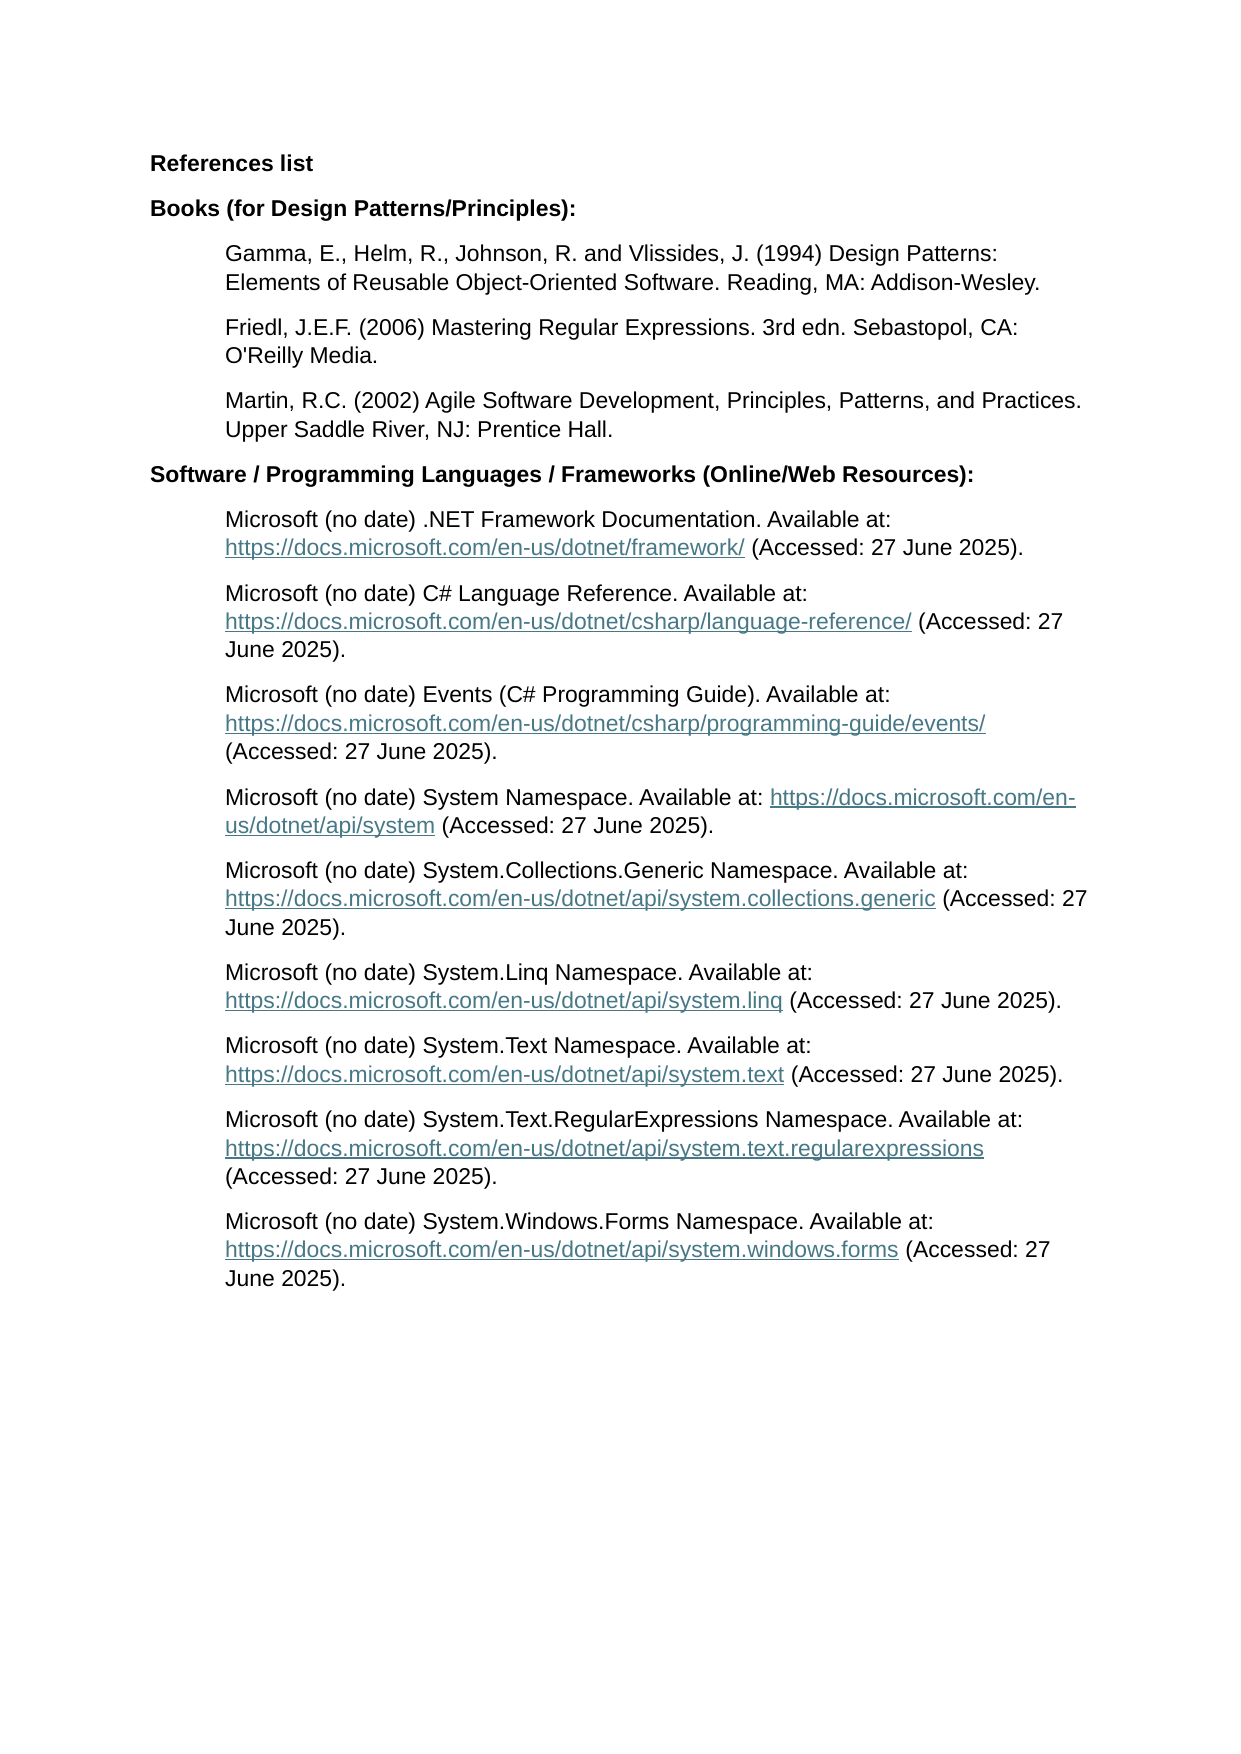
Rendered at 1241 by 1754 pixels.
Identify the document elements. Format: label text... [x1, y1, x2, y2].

text Friedl, J.E.F. (2006) Mastering Regular Expressions. 3rd edn. Sebastopol, CA: O'Reilly Media. [225, 314, 1090, 368]
text Microsoft (no date) System.Text.RegularExpressions Namespace. Available at: https://docs.microsoft.com/en-us/dotnet/api/system.text.regularexpressions (Accessed: 27 June 2025). [225, 1106, 1090, 1189]
text Books (for Design Patterns/Principles): [150, 195, 1090, 221]
text Microsoft (no date) System.Text Namespace. Available at: https://docs.microsoft.com/en-us/dotnet/api/system.text (Accessed: 27 June 2025). [225, 1032, 1090, 1087]
text Microsoft (no date) Events (C# Programming Guide). Available at: https://docs.microsoft.com/en-us/dotnet/csharp/programming-guide/events/ (Accessed: 27 June 2025). [225, 681, 1090, 765]
text Microsoft (no date) System Namespace. Available at: https://docs.microsoft.com/en-us/dotnet/api/system (Accessed: 27 June 2025). [225, 783, 1090, 838]
text Martin, R.C. (2002) Agile Software Development, Principles, Patterns, and Practices. Upper Saddle River, NJ: Prentice Hall. [225, 387, 1090, 442]
text Microsoft (no date) .NET Framework Documentation. Available at: https://docs.microsoft.com/en-us/dotnet/framework/ (Accessed: 27 June 2025). [225, 506, 1090, 561]
text Microsoft (no date) System.Linq Namespace. Available at: https://docs.microsoft.com/en-us/dotnet/api/system.linq (Accessed: 27 June 2025). [225, 959, 1090, 1014]
text Microsoft (no date) System.Collections.Generic Namespace. Available at: https://docs.microsoft.com/en-us/dotnet/api/system.collections.generic (Accessed: 27 June 2025). [225, 857, 1090, 940]
text Software / Programming Languages / Frameworks (Online/Web Resources): [150, 461, 1090, 487]
text Microsoft (no date) System.Windows.Forms Namespace. Available at: https://docs.microsoft.com/en-us/dotnet/api/system.windows.forms (Accessed: 27 June 2025). [225, 1208, 1090, 1291]
text Microsoft (no date) C# Language Reference. Available at: https://docs.microsoft.com/en-us/dotnet/csharp/language-reference/ (Accessed: 27 June 2025). [225, 579, 1090, 663]
text References list [150, 150, 1090, 176]
text Gamma, E., Helm, R., Johnson, R. and Vlissides, J. (1994) Design Patterns: Elements of Reusable Object-Oriented Software. Reading, MA: Addison-Wesley. [225, 240, 1090, 295]
